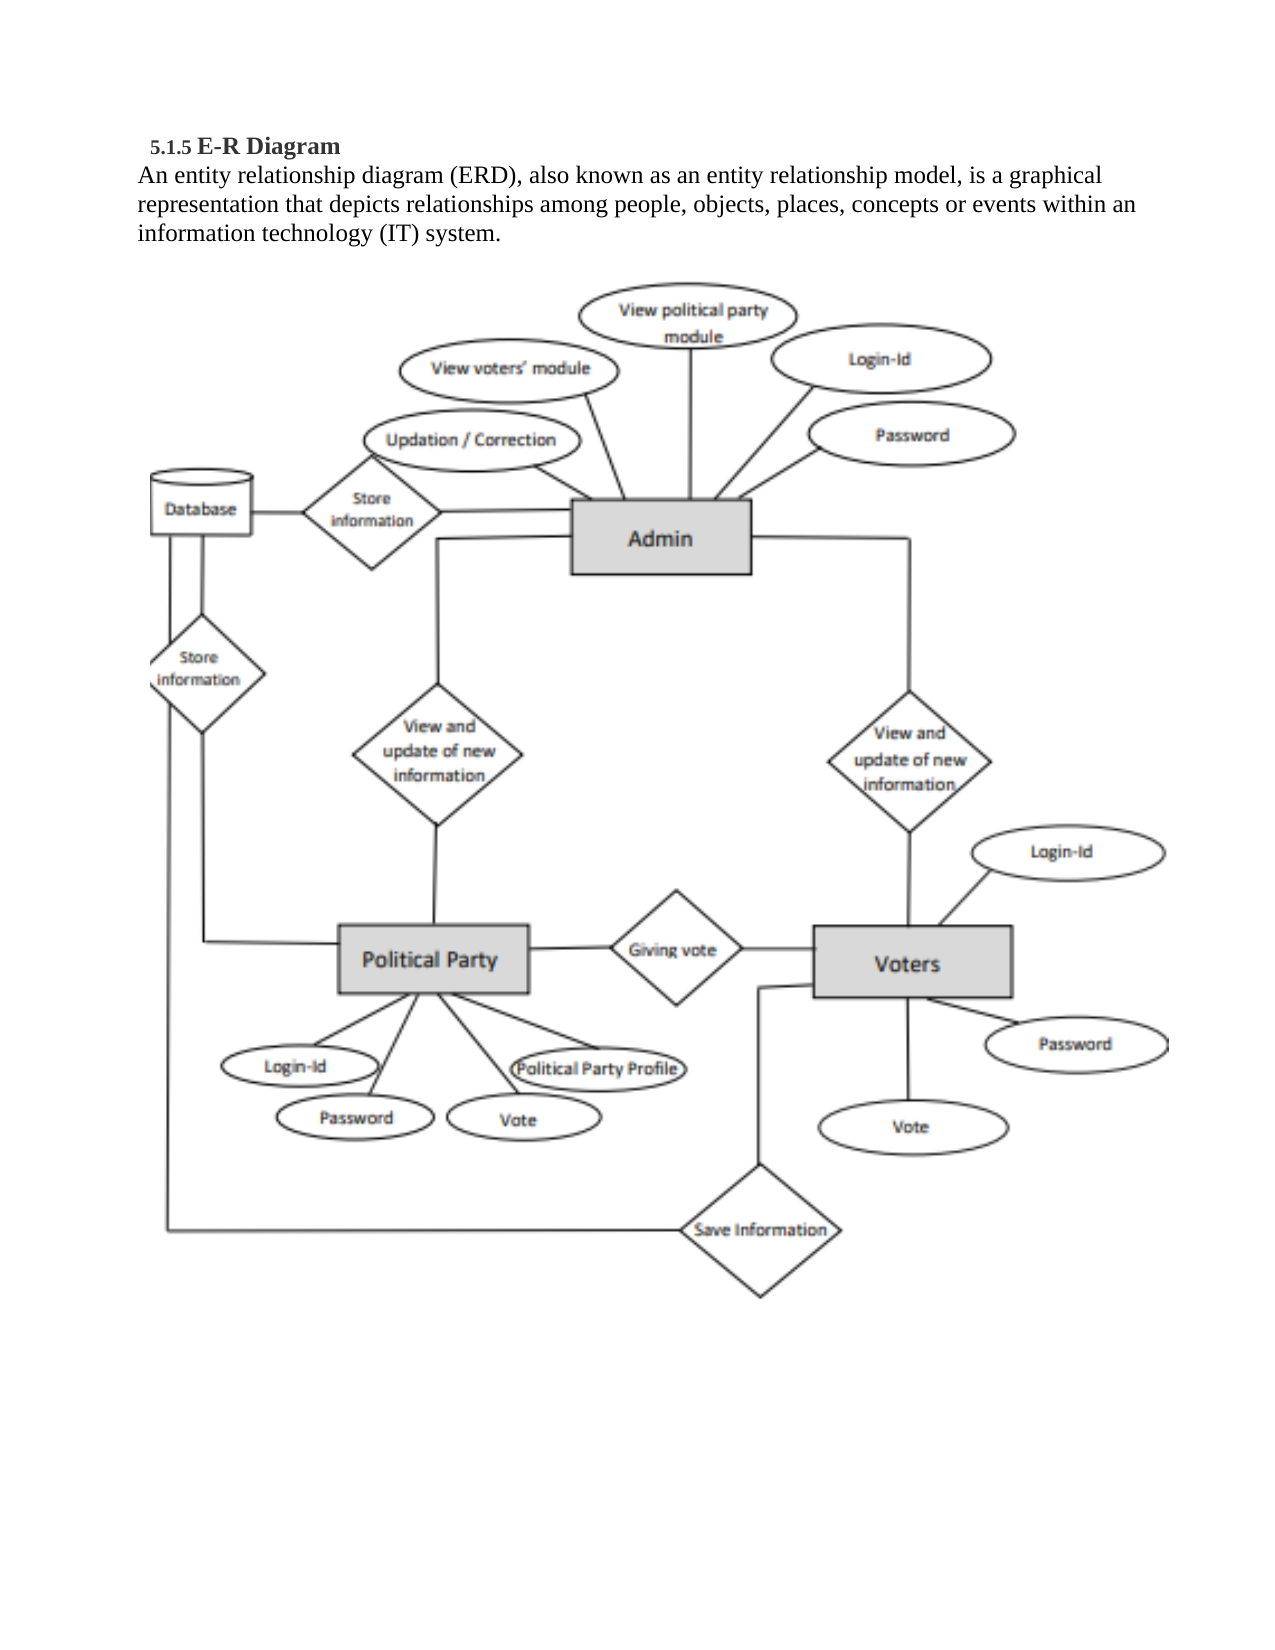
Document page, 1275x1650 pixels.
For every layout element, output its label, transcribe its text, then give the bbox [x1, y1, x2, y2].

list E-R Diagram [150, 131, 1156, 160]
text An entity relationship diagram (ERD), also known as an entity relationship model, is a graphical representation that depicts relationships among people, objects, places, concepts or events within an information technology (IT) system. [137, 160, 1156, 247]
picture [150, 256, 1169, 1402]
